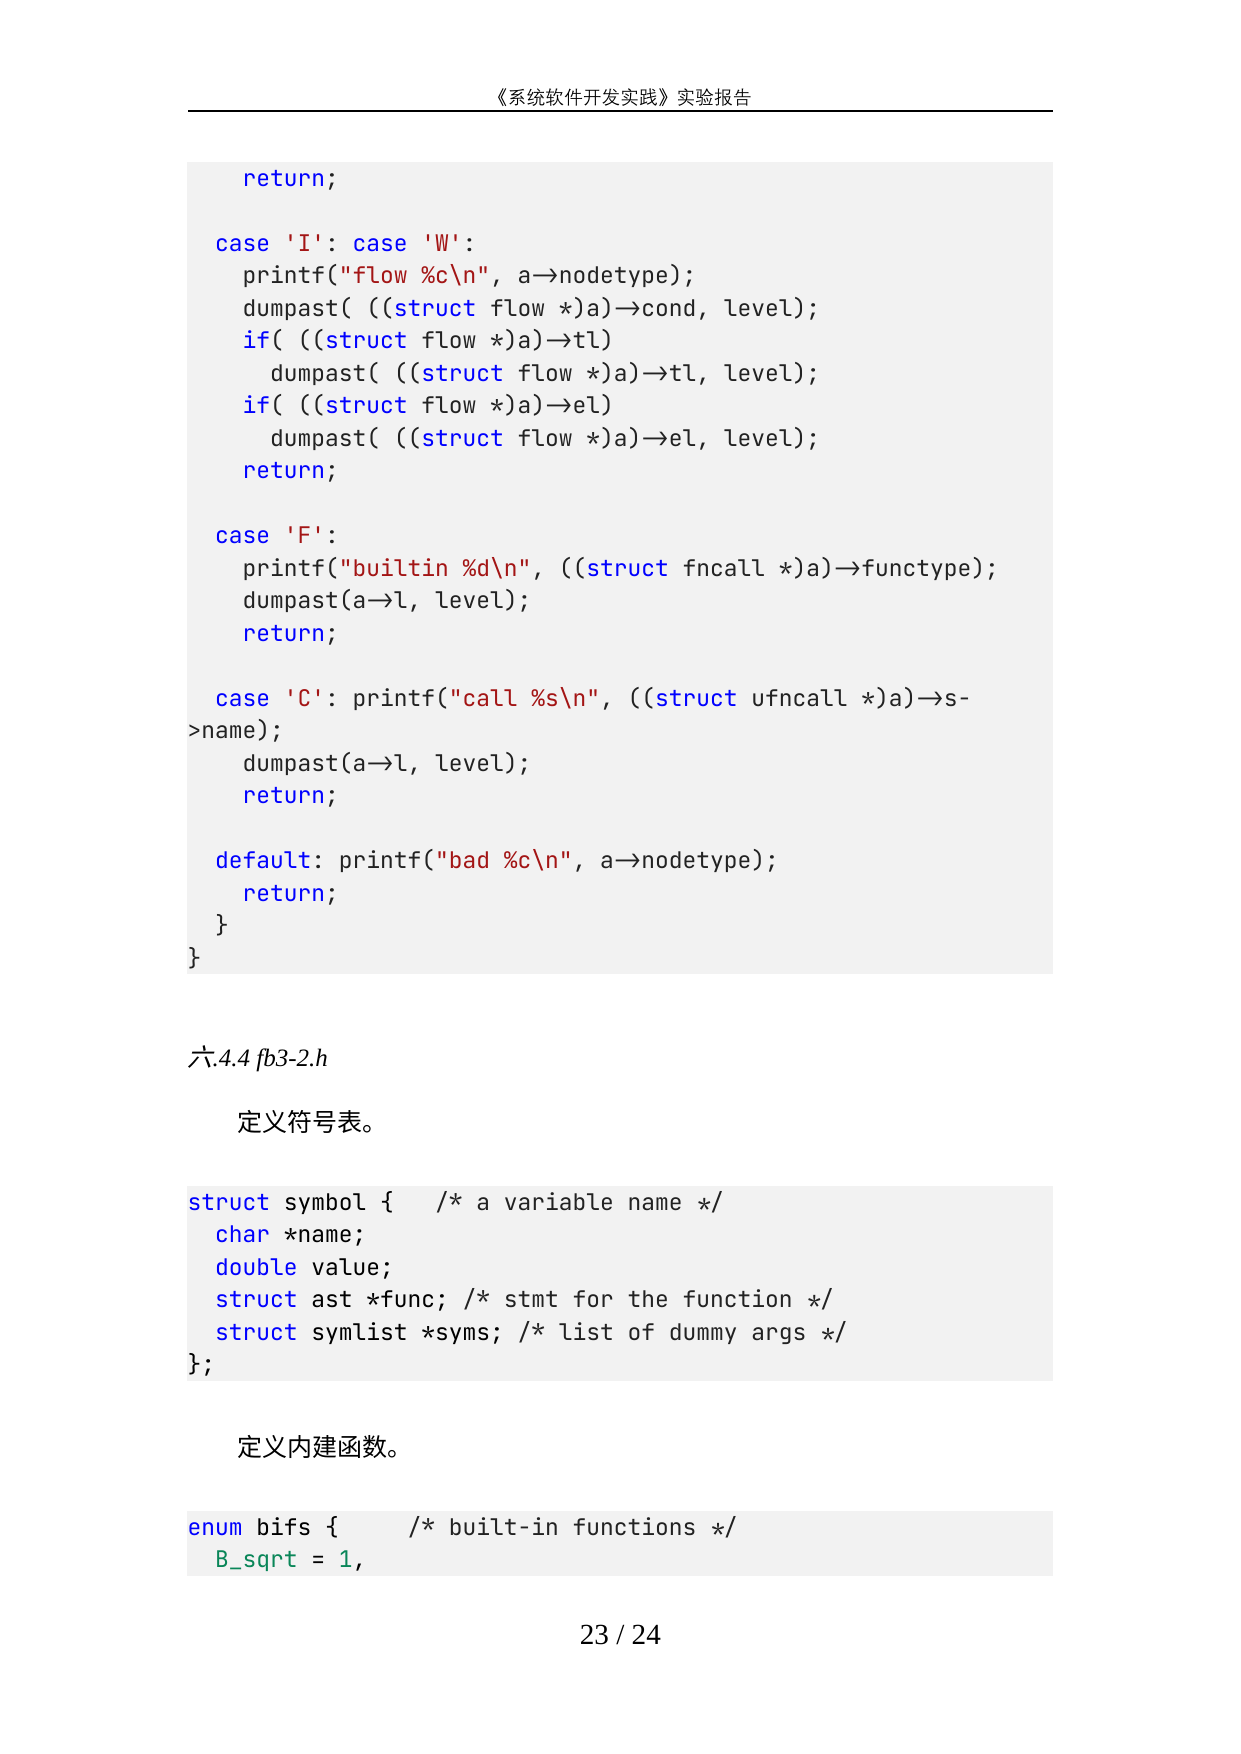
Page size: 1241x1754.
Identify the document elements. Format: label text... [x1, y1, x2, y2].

text struct ast *func; /* stmt for the function */ [187, 1283, 1053, 1316]
text return; [187, 617, 1053, 649]
text char *name; [187, 1218, 1053, 1251]
text if( ((struct flow *)a)->el) [187, 389, 1053, 422]
text case 'C': printf("call %s\n", ((struct ufncall *)a)->s->name); [187, 682, 1053, 747]
text default: printf("bad %c\n", a->nodetype); [187, 844, 1053, 877]
title fb3-2.h [187, 1023, 1053, 1088]
text return; [187, 162, 1053, 194]
text } [187, 942, 1053, 974]
text return; [187, 779, 1053, 812]
text B_sqrt = 1, [187, 1543, 1053, 1576]
text double value; [187, 1251, 1053, 1283]
text case 'I': case 'W': [187, 227, 1053, 259]
text enum bifs { /* built-in functions */ [187, 1511, 1053, 1543]
text dumpast(a->l, level); [187, 584, 1053, 617]
text 定义内建函数。 [187, 1413, 1053, 1478]
text dumpast(a->l, level); [187, 747, 1053, 779]
text }; [187, 1348, 1053, 1381]
text return; [187, 877, 1053, 909]
text struct symlist *syms; /* list of dummy args */ [187, 1316, 1053, 1348]
text } [187, 909, 1053, 942]
text dumpast( ((struct flow *)a)->el, level); [187, 422, 1053, 454]
text if( ((struct flow *)a)->tl) [187, 324, 1053, 357]
text dumpast( ((struct flow *)a)->tl, level); [187, 357, 1053, 389]
text 定义符号表。 [187, 1088, 1053, 1153]
text printf("flow %c\n", a->nodetype); [187, 259, 1053, 292]
text case 'F': [187, 519, 1053, 552]
text struct symbol { /* a variable name */ [187, 1186, 1053, 1218]
text printf("builtin %d\n", ((struct fncall *)a)->functype); [187, 552, 1053, 584]
text dumpast( ((struct flow *)a)->cond, level); [187, 292, 1053, 324]
text return; [187, 454, 1053, 487]
